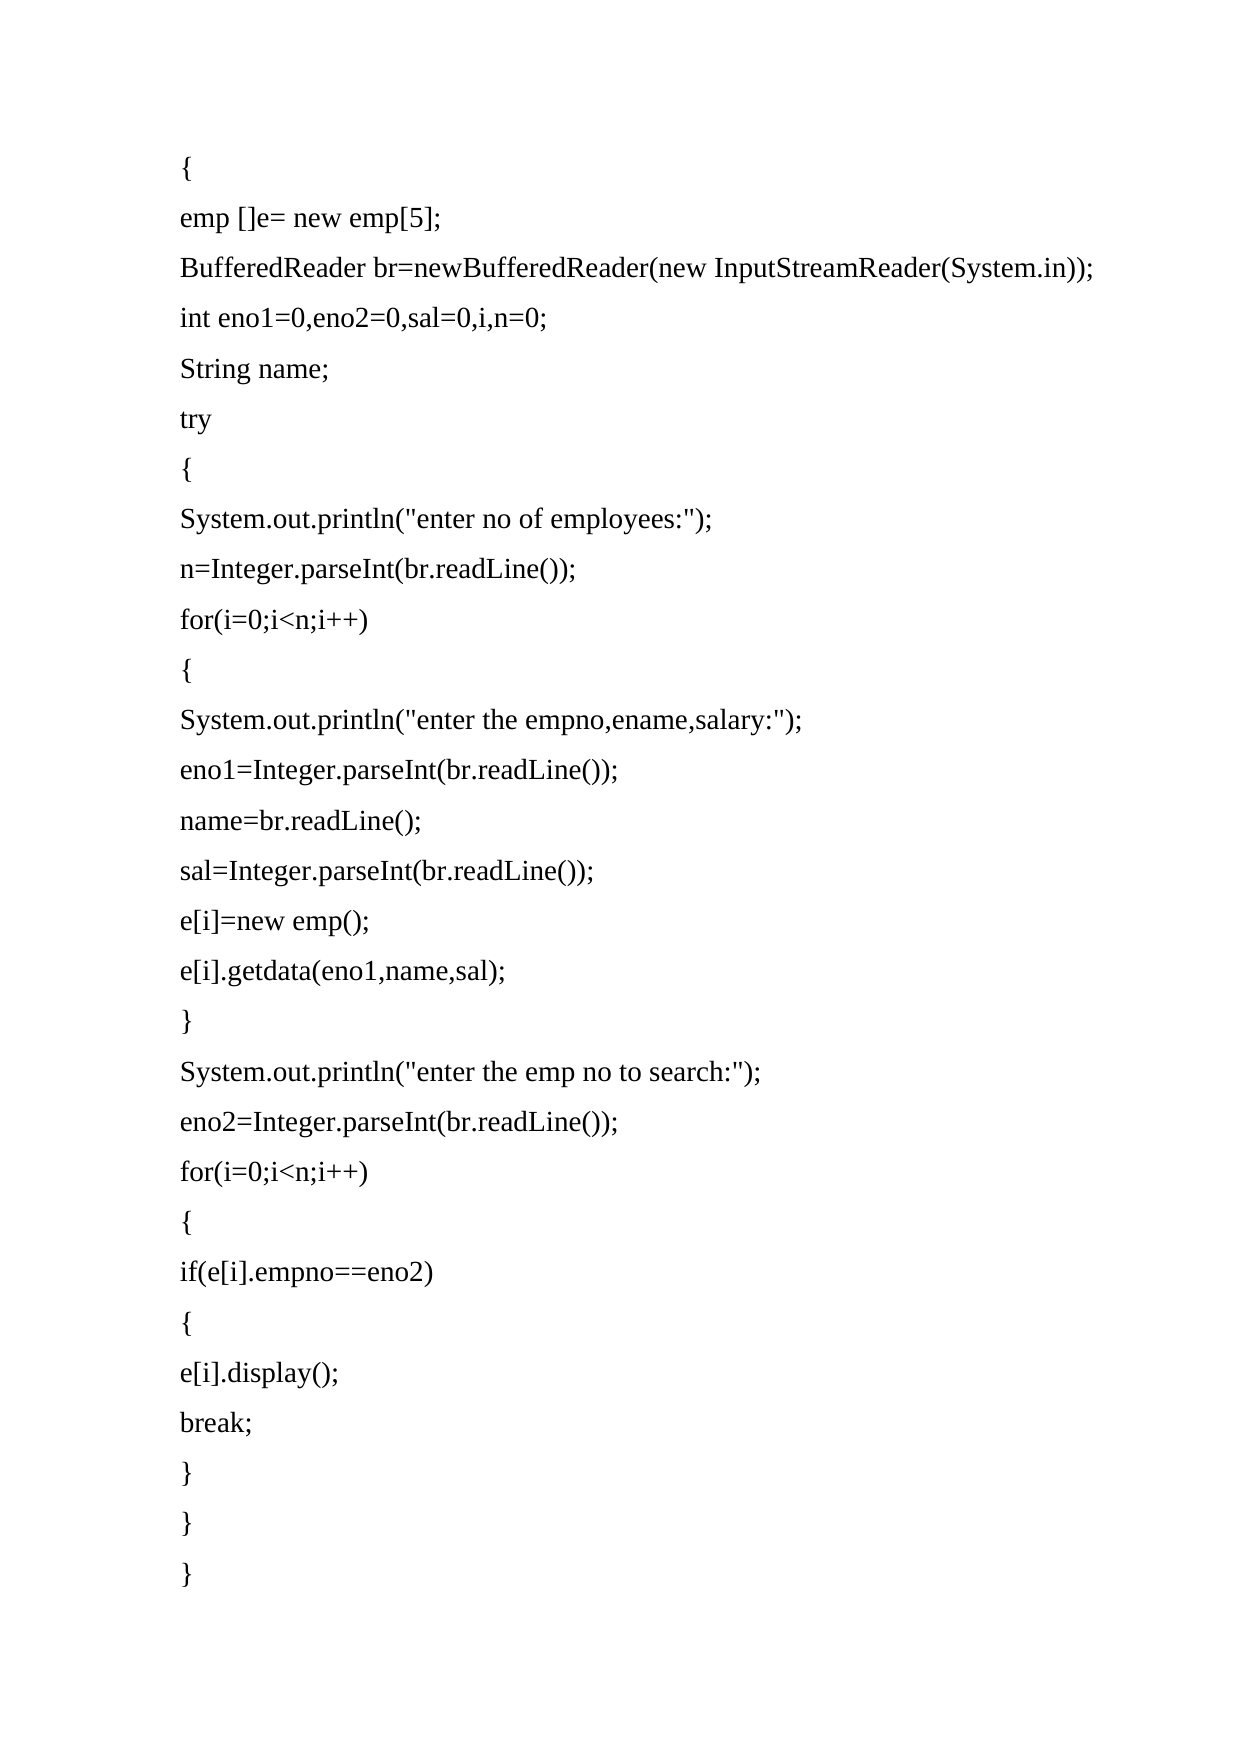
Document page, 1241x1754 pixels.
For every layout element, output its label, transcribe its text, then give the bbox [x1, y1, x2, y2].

text { [150, 1305, 1107, 1338]
text e[i].getdata(eno1,name,sal); [150, 953, 1107, 987]
text name=br.readLine(); [150, 803, 1107, 836]
text for(i=0;i<n;i++) [150, 602, 1107, 635]
text } [150, 1506, 1107, 1539]
text { [150, 150, 1107, 183]
text for(i=0;i<n;i++) [150, 1154, 1107, 1188]
text eno1=Integer.parseInt(br.readLine()); [150, 752, 1107, 786]
text { [150, 652, 1107, 686]
text } [150, 1556, 1107, 1589]
text e[i]=new emp(); [150, 903, 1107, 937]
text System.out.println("enter no of employees:"); [150, 501, 1107, 535]
text } [150, 1003, 1107, 1037]
text n=Integer.parseInt(br.readLine()); [150, 552, 1107, 585]
text System.out.println("enter the emp no to search:"); [150, 1054, 1107, 1087]
text e[i].display(); [150, 1355, 1107, 1388]
text { [150, 451, 1107, 485]
text int eno1=0,eno2=0,sal=0,i,n=0; [150, 301, 1107, 334]
text break; [150, 1405, 1107, 1439]
text if(e[i].empno==eno2) [150, 1254, 1107, 1288]
text System.out.println("enter the empno,ename,salary:"); [150, 702, 1107, 736]
text emp []e= new emp[5]; [150, 200, 1107, 234]
text eno2=Integer.parseInt(br.readLine()); [150, 1104, 1107, 1137]
text { [150, 1204, 1107, 1238]
text try [150, 401, 1107, 434]
text sal=Integer.parseInt(br.readLine()); [150, 853, 1107, 886]
text String name; [150, 351, 1107, 384]
text } [150, 1455, 1107, 1489]
text BufferedReader br=newBufferedReader(new InputStreamReader(System.in)); [150, 250, 1142, 284]
